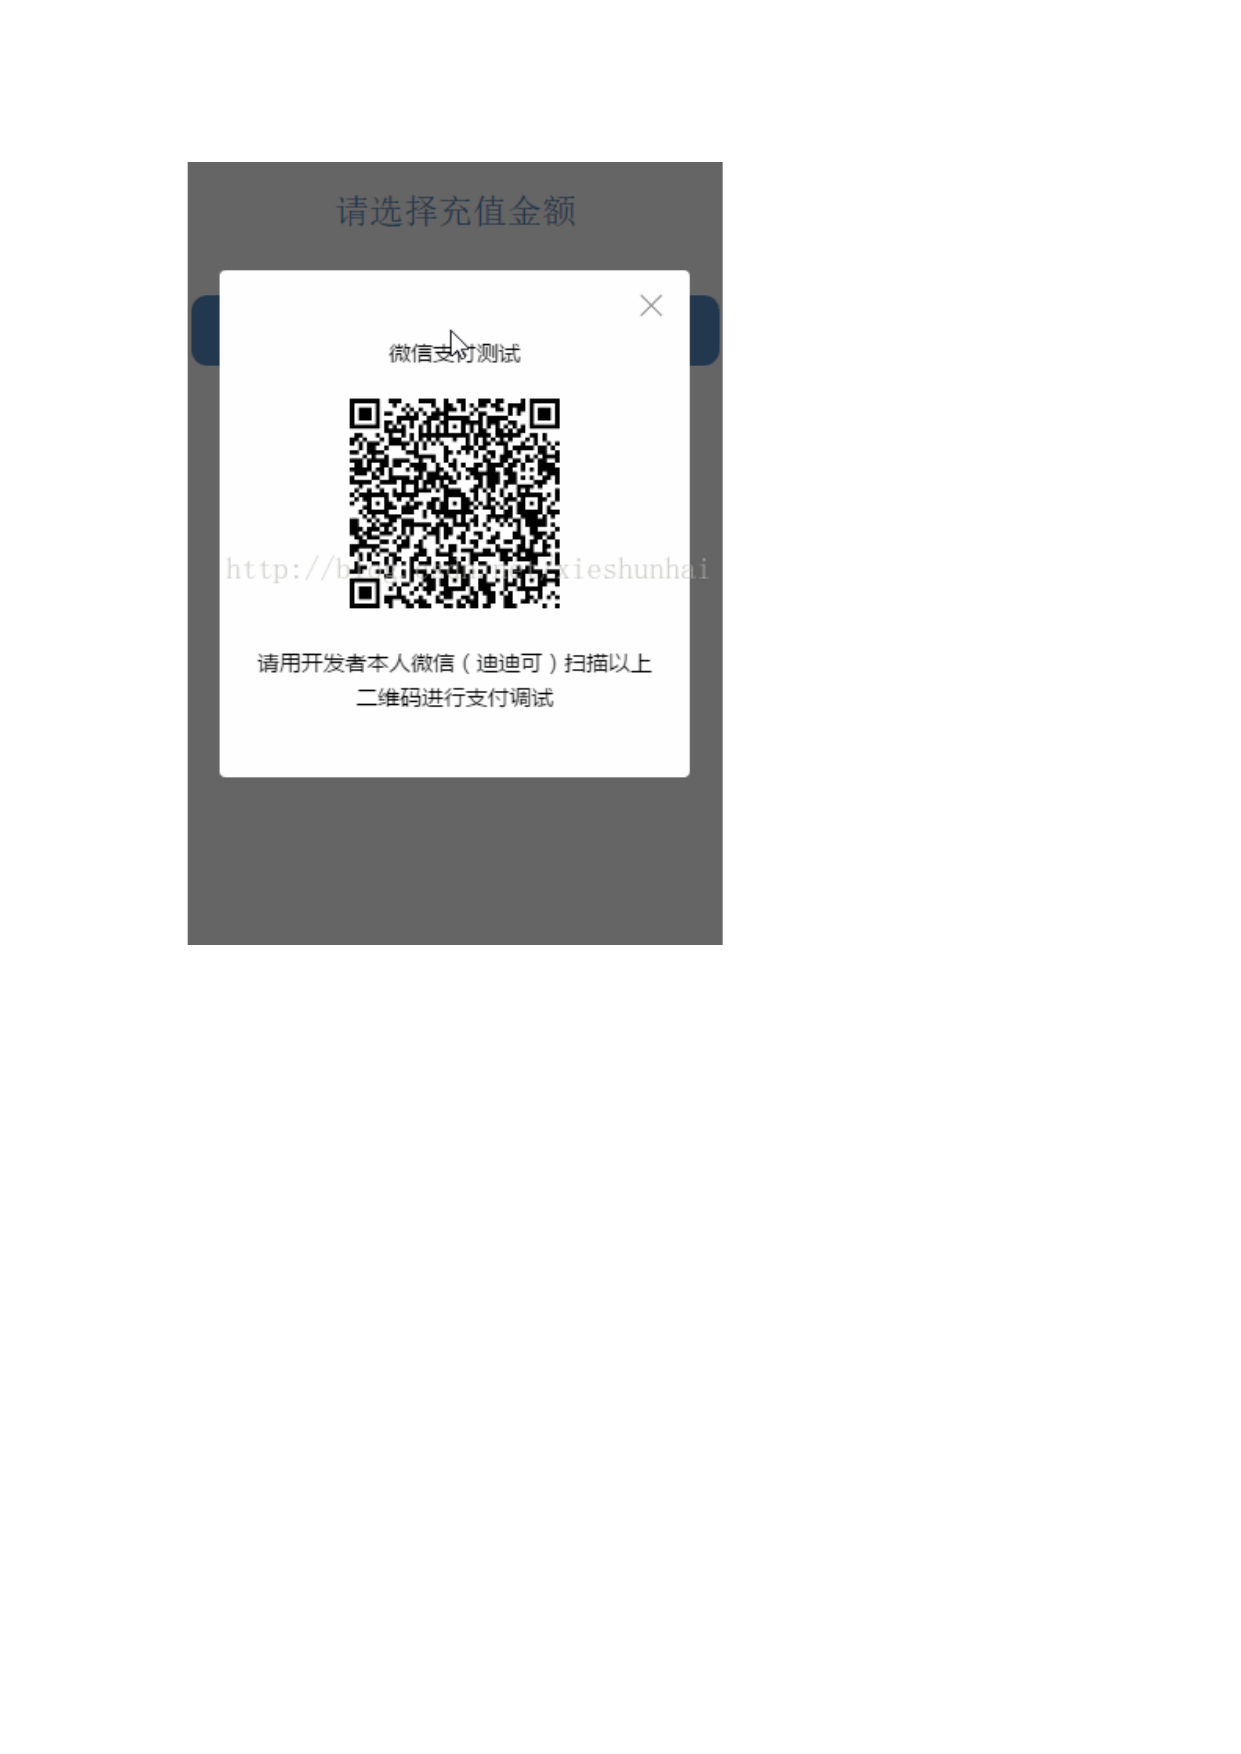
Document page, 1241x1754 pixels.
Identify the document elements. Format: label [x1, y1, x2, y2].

picture [187, 162, 723, 945]
